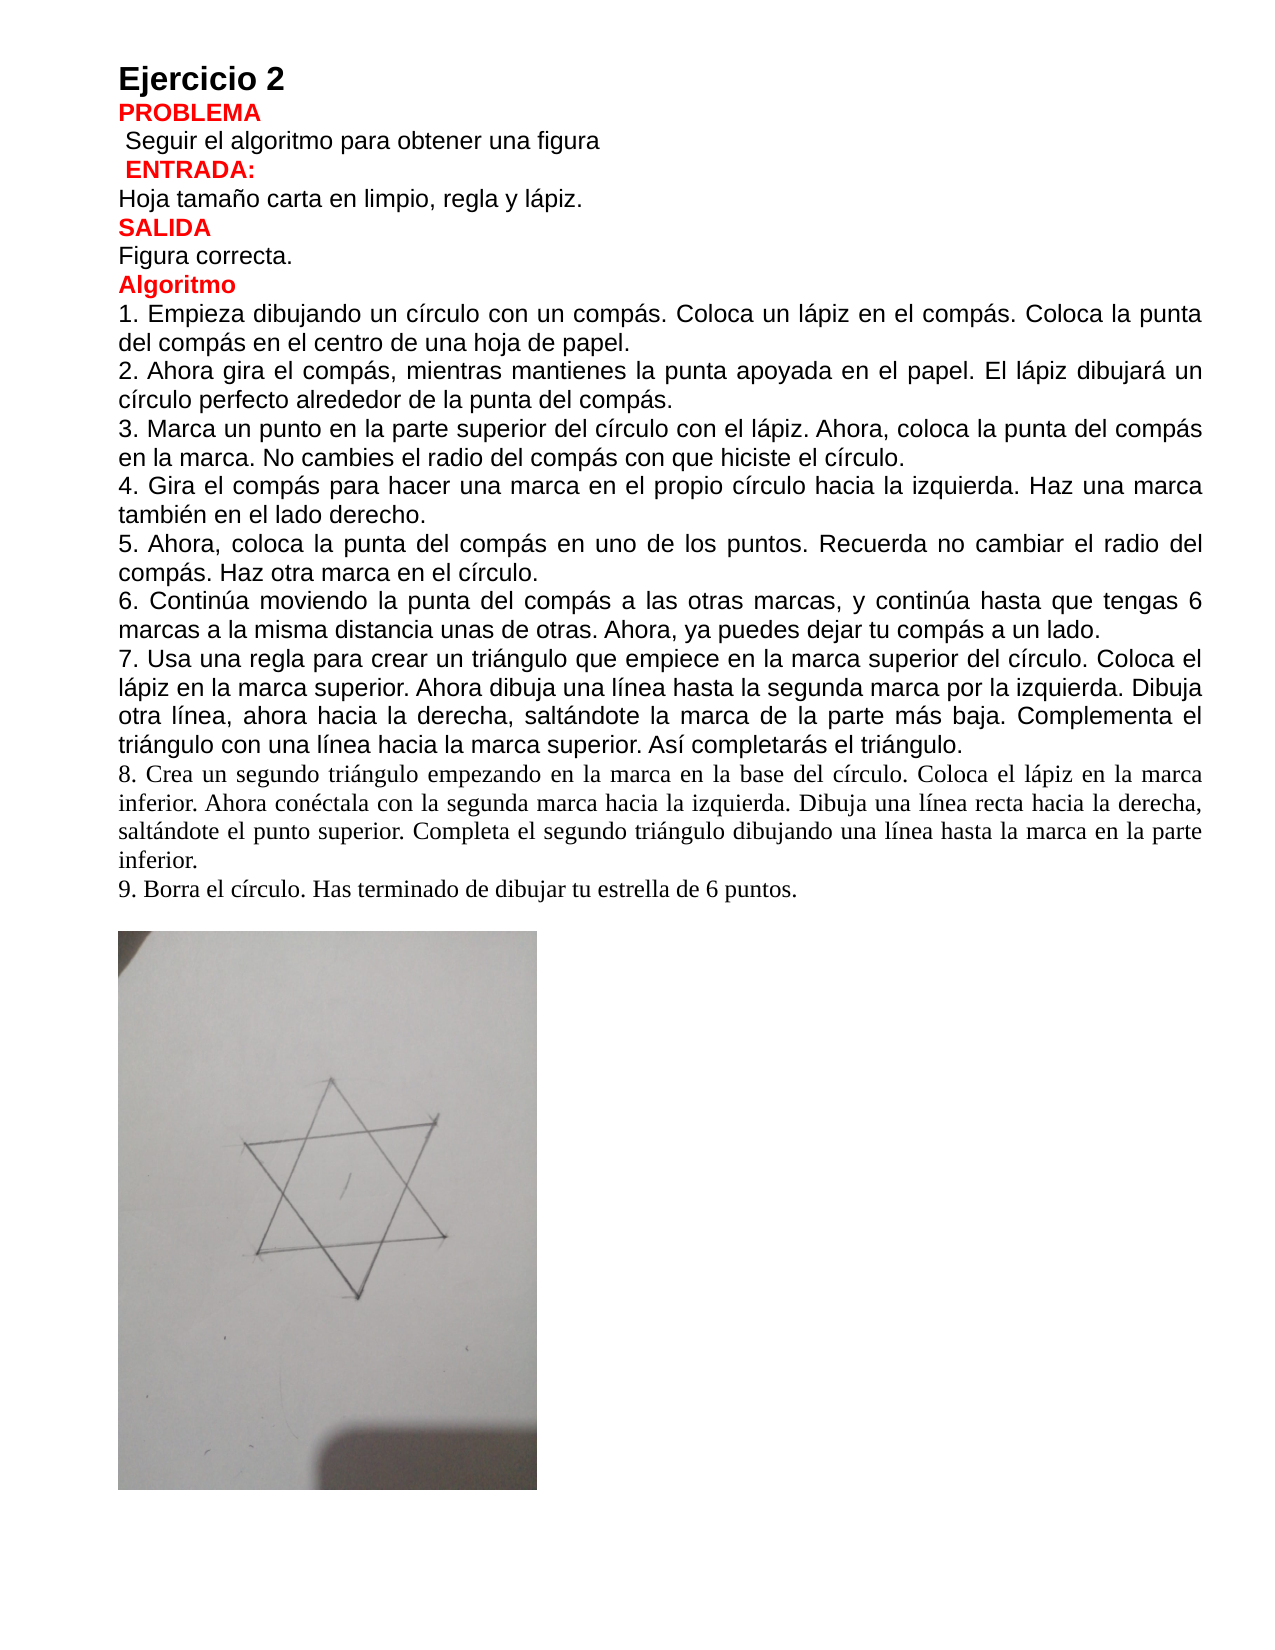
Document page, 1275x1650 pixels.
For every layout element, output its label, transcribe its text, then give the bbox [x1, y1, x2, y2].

text Hoja tamaño carta en limpio, regla y lápiz. [118, 184, 1205, 213]
text 4. Gira el compás para hacer una marca en el propio círculo hacia la izquierda. Haz una marca también en el lado derecho. [118, 471, 1205, 529]
text 2. Ahora gira el compás, mientras mantienes la punta apoyada en el papel. El lápiz dibujará un círculo perfecto alrededor de la punta del compás. [118, 356, 1205, 414]
text 7. Usa una regla para crear un triángulo que empiece en la marca superior del círculo. Coloca el lápiz en la marca superior. Ahora dibuja una línea hasta la segunda marca por la izquierda. Dibuja otra línea, ahora hacia la derecha, saltándote la marca de la parte más baja. Complementa el triángulo con una línea hacia la marca superior. Así completarás el triángulo. [118, 644, 1205, 759]
text 5. Ahora, coloca la punta del compás en uno de los puntos. Recuerda no cambiar el radio del compás. Haz otra marca en el círculo. [118, 529, 1205, 586]
text 1. Empieza dibujando un círculo con un compás. Coloca un lápiz en el compás. Coloca la punta del compás en el centro de una hoja de papel. [118, 299, 1205, 356]
text 8. Crea un segundo triángulo empezando en la marca en la base del círculo. Coloca el lápiz en la marca inferior. Ahora conéctala con la segunda marca hacia la izquierda. Dibuja una línea recta hacia la derecha, saltándote el punto superior. Completa el segundo triángulo dibujando una línea hasta la marca en la parte inferior. [118, 759, 1205, 874]
text Seguir el algoritmo para obtener una figura [118, 126, 1205, 155]
text Algoritmo [118, 270, 1205, 299]
text Figura correcta. [118, 241, 1205, 270]
text ENTRADA: [118, 155, 1205, 184]
text 9. Borra el círculo. Has terminado de dibujar tu estrella de 6 puntos. [118, 874, 1205, 903]
text SALIDA [118, 213, 1205, 241]
text 3. Marca un punto en la parte superior del círculo con el lápiz. Ahora, coloca la punta del compás en la marca. No cambies el radio del compás con que hiciste el círculo. [118, 414, 1205, 471]
text PROBLEMA [118, 98, 1205, 126]
text Ejercicio 2 [118, 59, 1205, 98]
picture [118, 931, 537, 1490]
text 6. Continúa moviendo la punta del compás a las otras marcas, y continúa hasta que tengas 6 marcas a la misma distancia unas de otras. Ahora, ya puedes dejar tu compás a un lado. [118, 586, 1205, 644]
